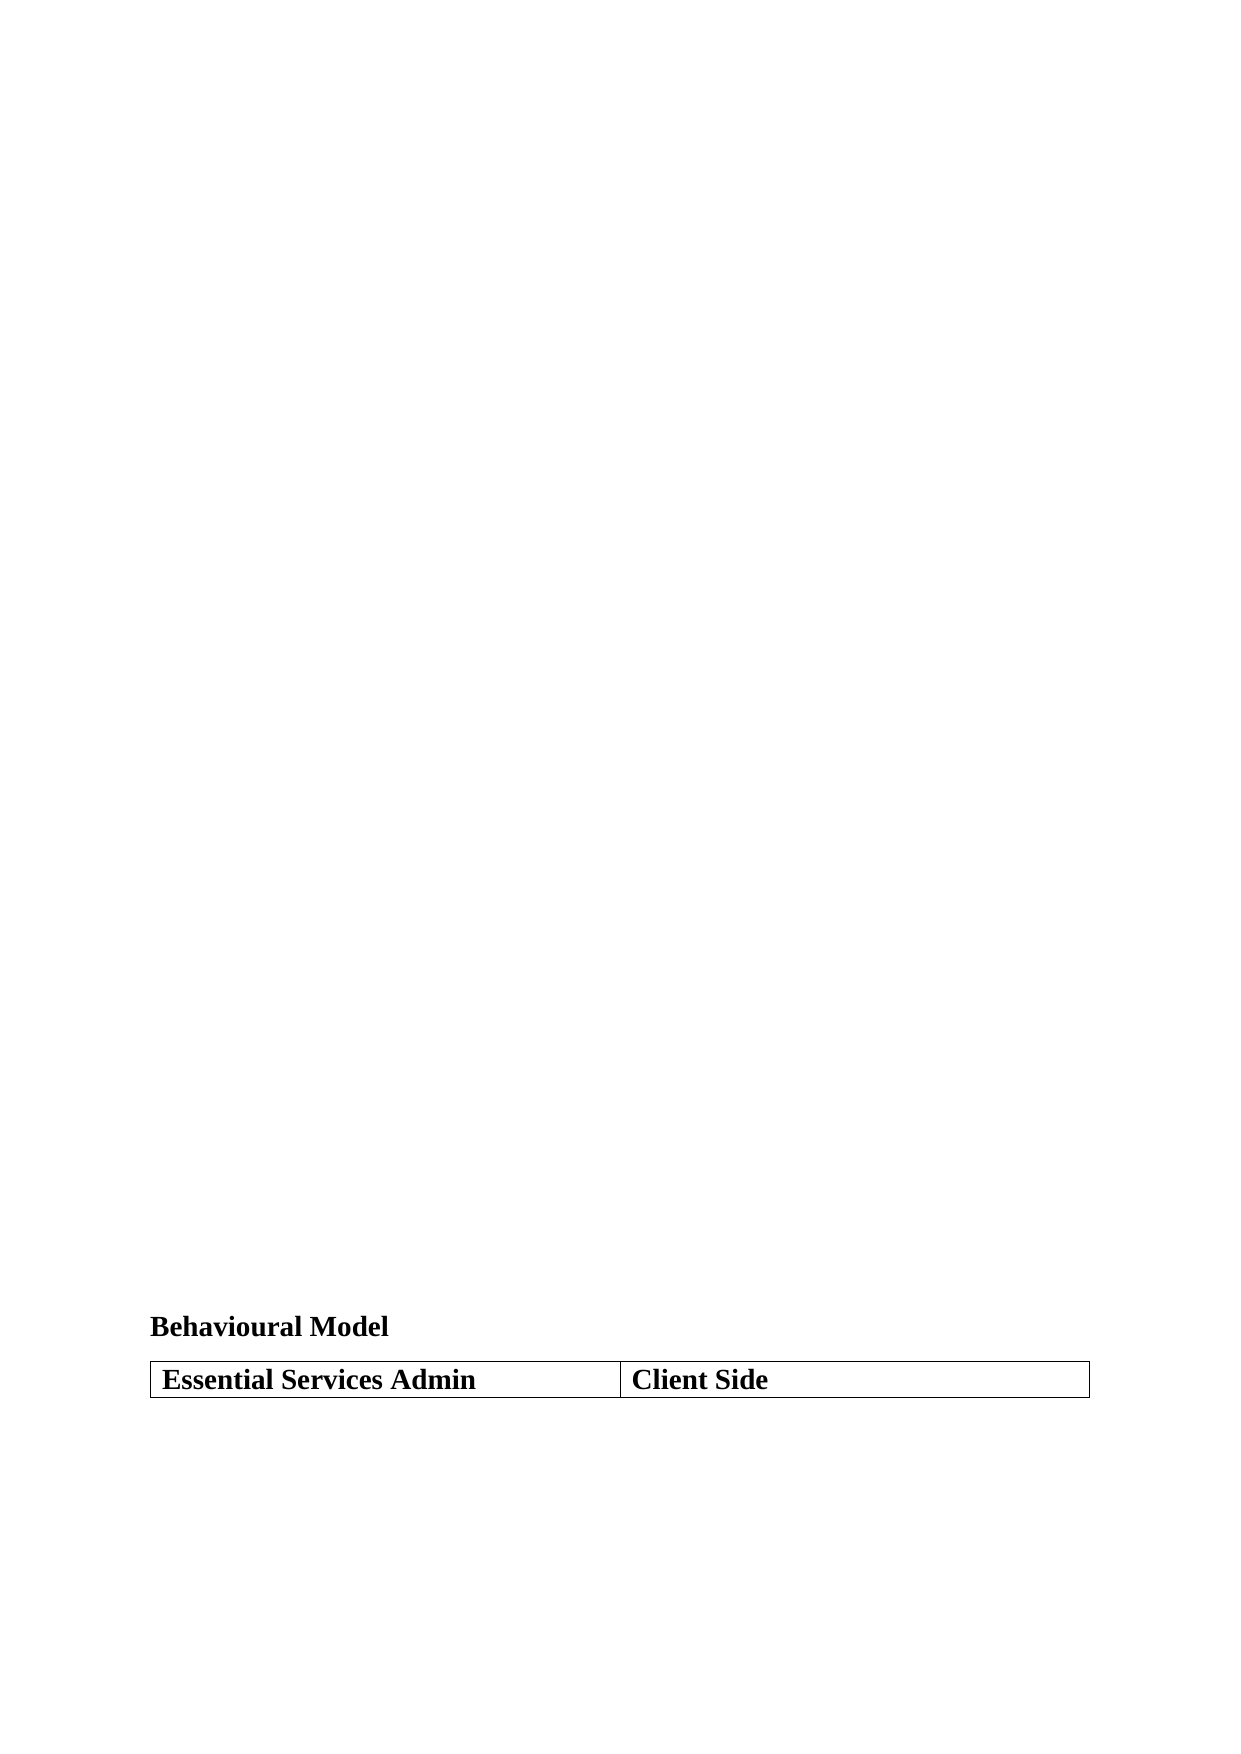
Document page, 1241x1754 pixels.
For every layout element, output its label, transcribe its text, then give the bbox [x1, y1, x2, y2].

text Behavioural Model [150, 1309, 1090, 1342]
table_header Client Side [621, 1362, 1089, 1397]
table_header Essential Services Admin [151, 1362, 620, 1397]
